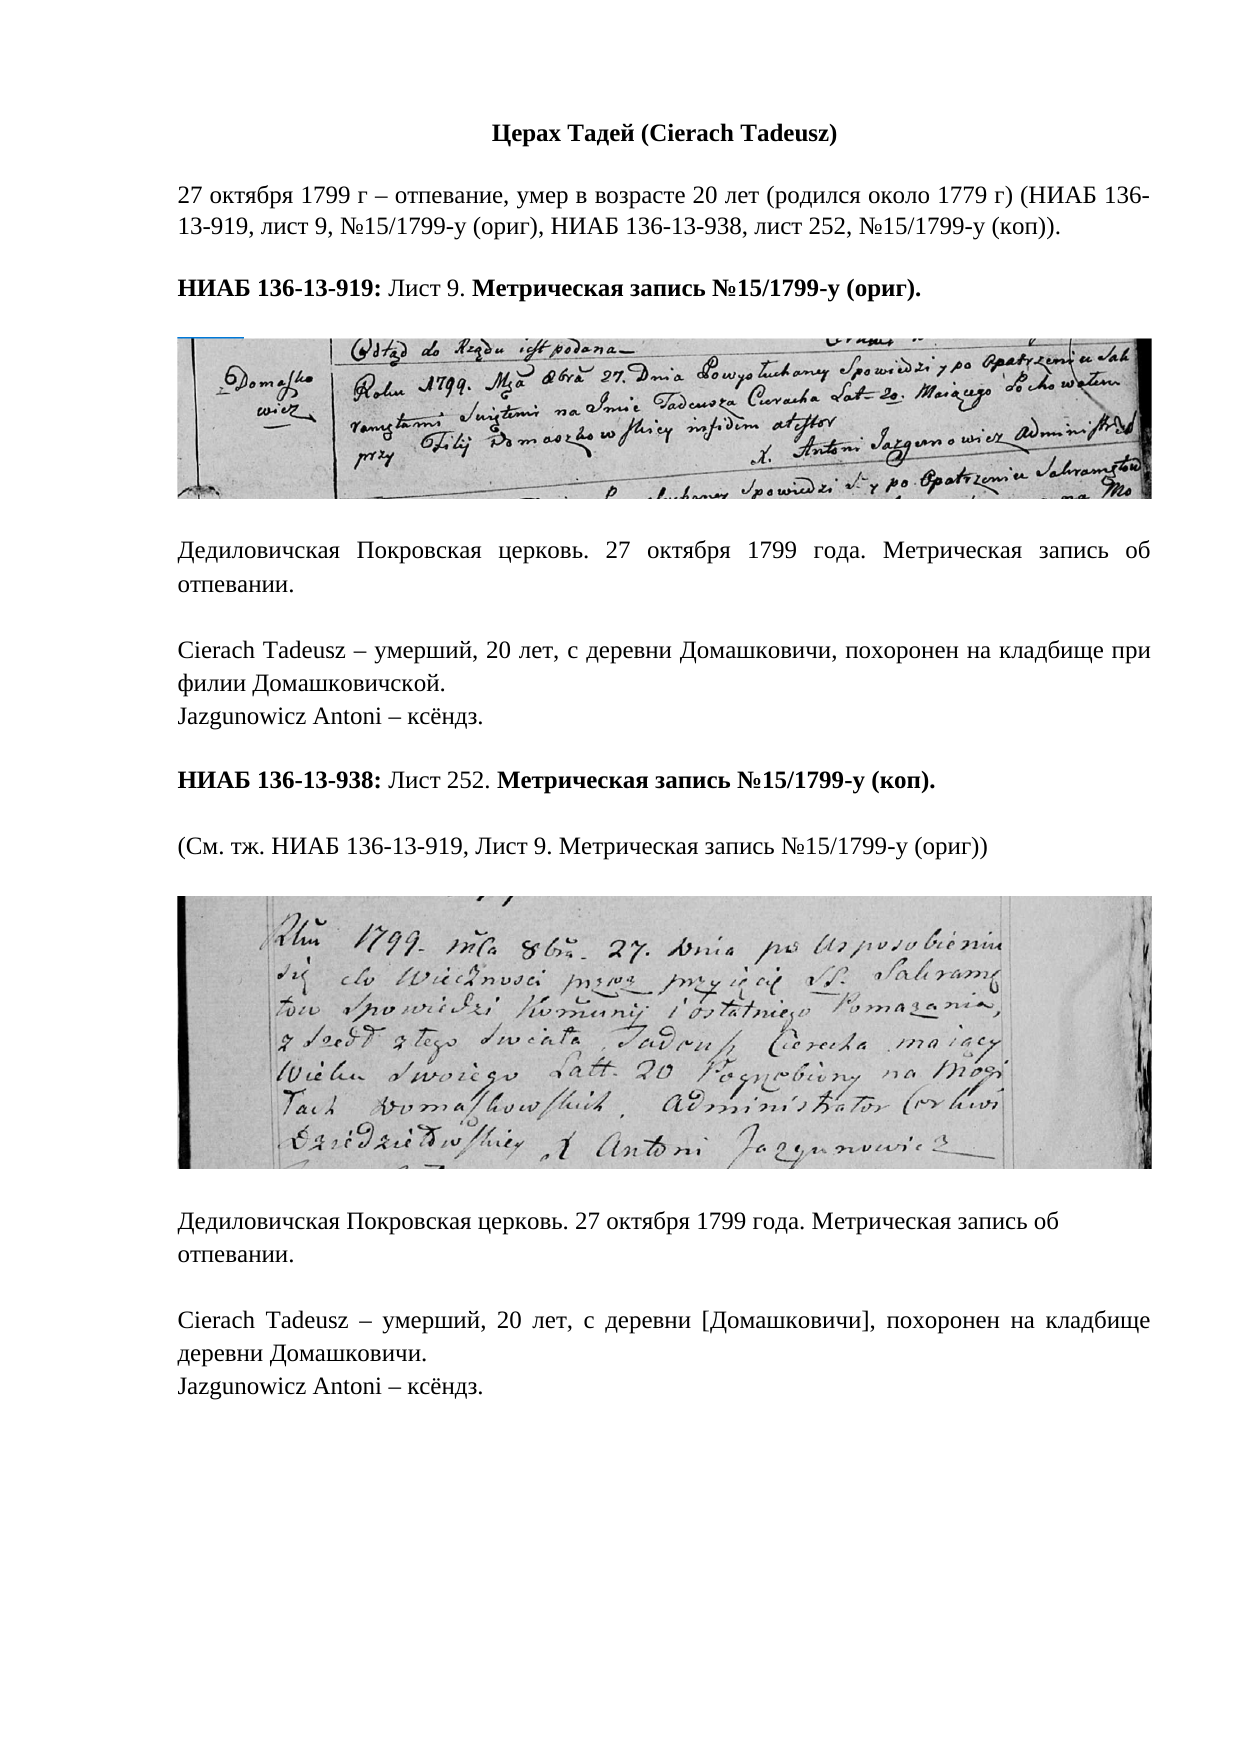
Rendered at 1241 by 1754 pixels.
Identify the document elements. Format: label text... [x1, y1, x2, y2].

text Jazgunowicz Antoni – ксёндз. [177, 1371, 1152, 1400]
text Jazgunowicz Antoni – ксёндз. [177, 701, 1152, 729]
text Дедиловичская Покровская церковь. 27 октября 1799 года. Метрическая запись об отпевании. [177, 1206, 1152, 1268]
text НИАБ 136-13-938: Лист 252. Метрическая запись №15/1799-у (коп). [177, 765, 1152, 793]
text Cierach Tadeusz – умерший, 20 лет, с деревни Домашковичи, похоронен на кладбище при филии Домашковичской. [177, 635, 1152, 696]
text Дедиловичская Покровская церковь. 27 октября 1799 года. Метрическая запись об отпевании. [177, 536, 1152, 597]
text Церах Тадей (Cierach Tadeusz) [177, 118, 1152, 147]
picture [177, 337, 1152, 499]
text Cierach Tadeusz – умерший, 20 лет, с деревни [Домашковичи], похоронен на кладбище деревни Домашковичи. [177, 1305, 1152, 1367]
text 27 октября 1799 г – отпевание, умер в возрасте 20 лет (родился около 1779 г) (НИАБ 136-13-919, лист 9, №15/1799-у (ориг), НИАБ 136-13-938, лист 252, №15/1799-у (коп)). [177, 180, 1152, 240]
text (См. тж. НИАБ 136-13-919, Лист 9. Метрическая запись №15/1799-у (ориг)) [177, 831, 1152, 859]
text НИАБ 136-13-919: Лист 9. Метрическая запись №15/1799-у (ориг). [177, 273, 1152, 302]
picture [177, 896, 1152, 1169]
